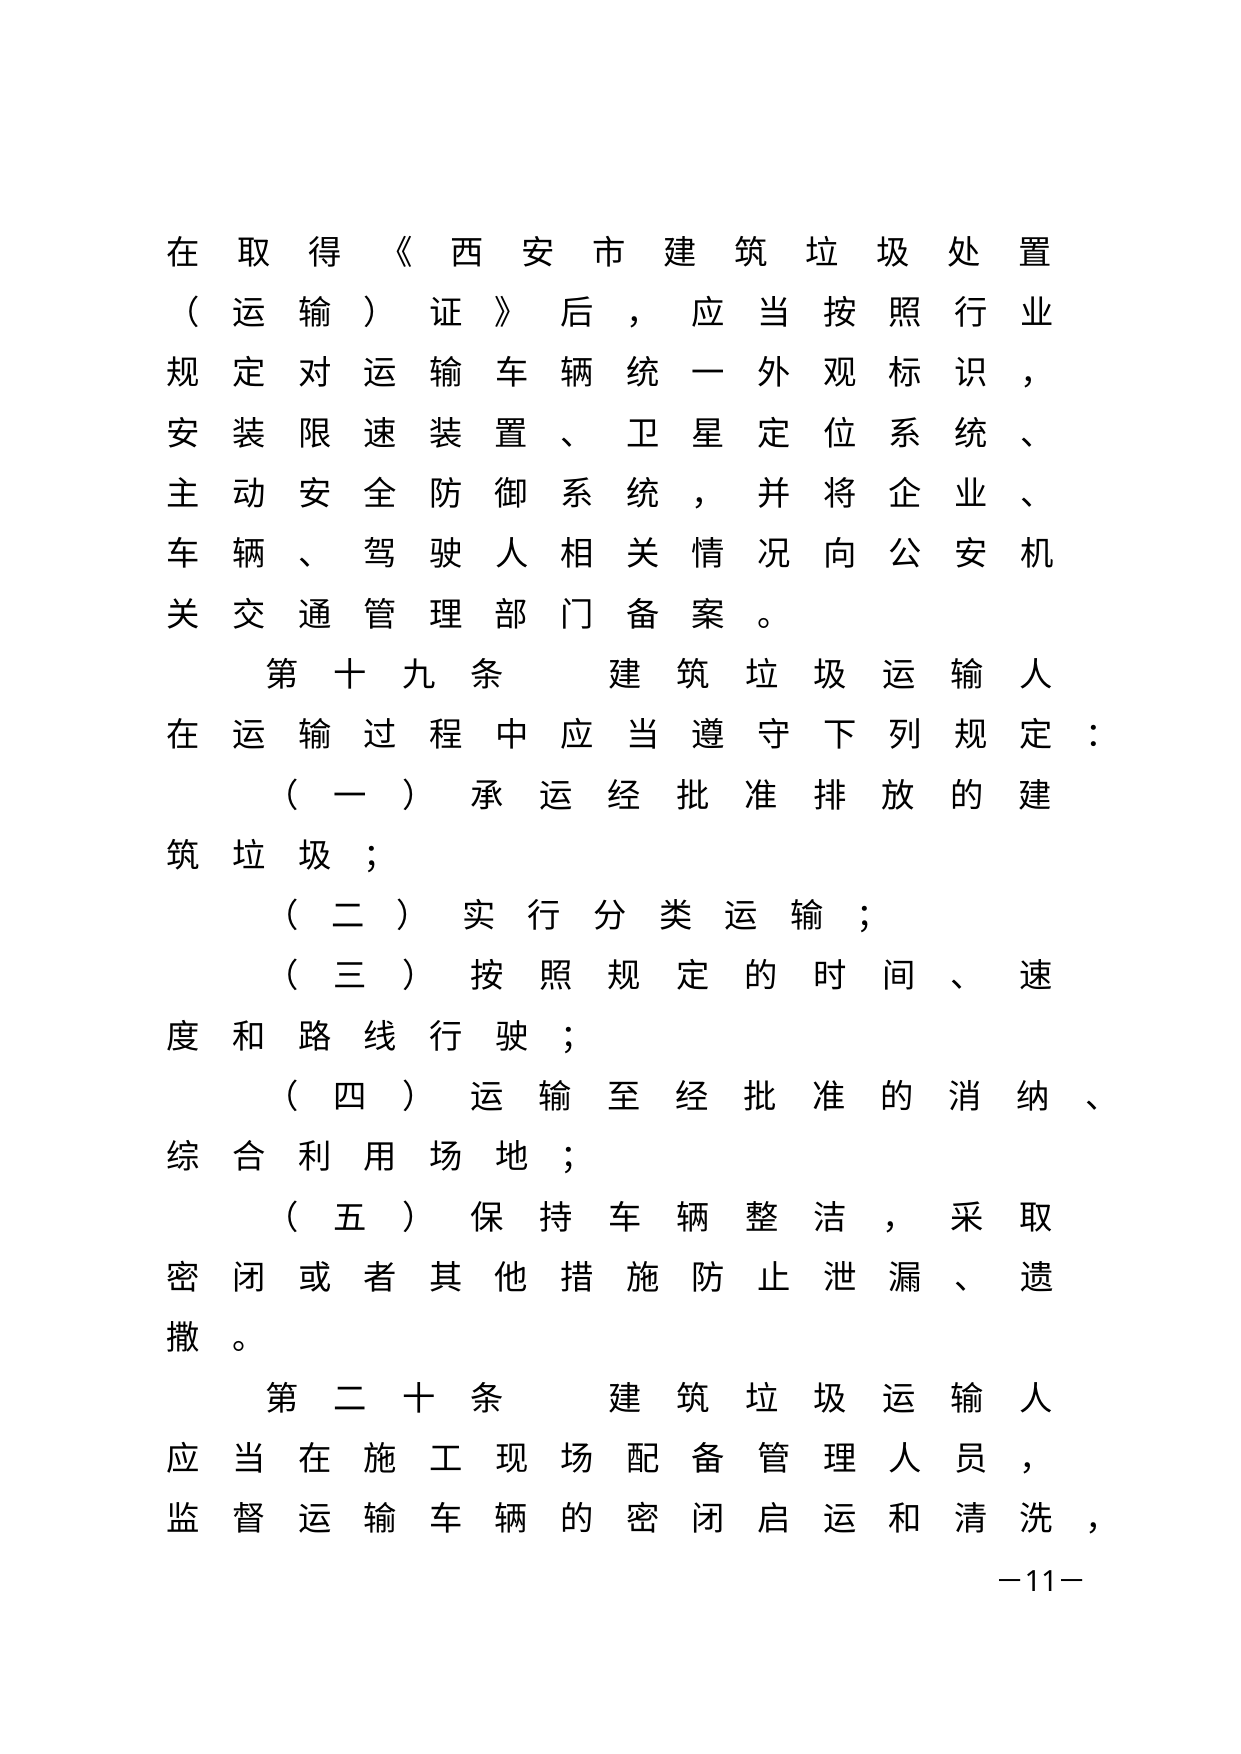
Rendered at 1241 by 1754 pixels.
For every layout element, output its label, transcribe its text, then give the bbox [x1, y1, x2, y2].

text （一）承运经批准排放的建筑垃圾； [167, 762, 1085, 883]
text 第十九条 建筑垃圾运输人在运输过程中应当遵守下列规定： [167, 642, 1085, 762]
text 第十八条 建筑垃圾运输人在取得《西安市建筑垃圾处置（运输）证》后，应当按照行业规定对运输车辆统一外观标识，安装限速装置、卫星定位系统、主动安全防御系统，并将企业、车辆、驾驶人相关情况向公安机关交通管理部门备案。 [167, 219, 1085, 642]
text 第二十条 建筑垃圾运输人应当在施工现场配备管理人员，监督运输车辆的密闭启运和清洗，督促驾驶人规范使用运输车辆安装的卫星定位系统等相关电子装置，安全文明行驶。 [167, 1365, 1085, 1546]
text （五）保持车辆整洁，采取密闭或者其他措施防止泄漏、遗撒。 [167, 1184, 1085, 1365]
text （三）按照规定的时间、速度和路线行驶； [167, 943, 1085, 1064]
text （四）运输至经批准的消纳、综合利用场地； [167, 1064, 1085, 1184]
text （二）实行分类运输； [167, 883, 1085, 943]
